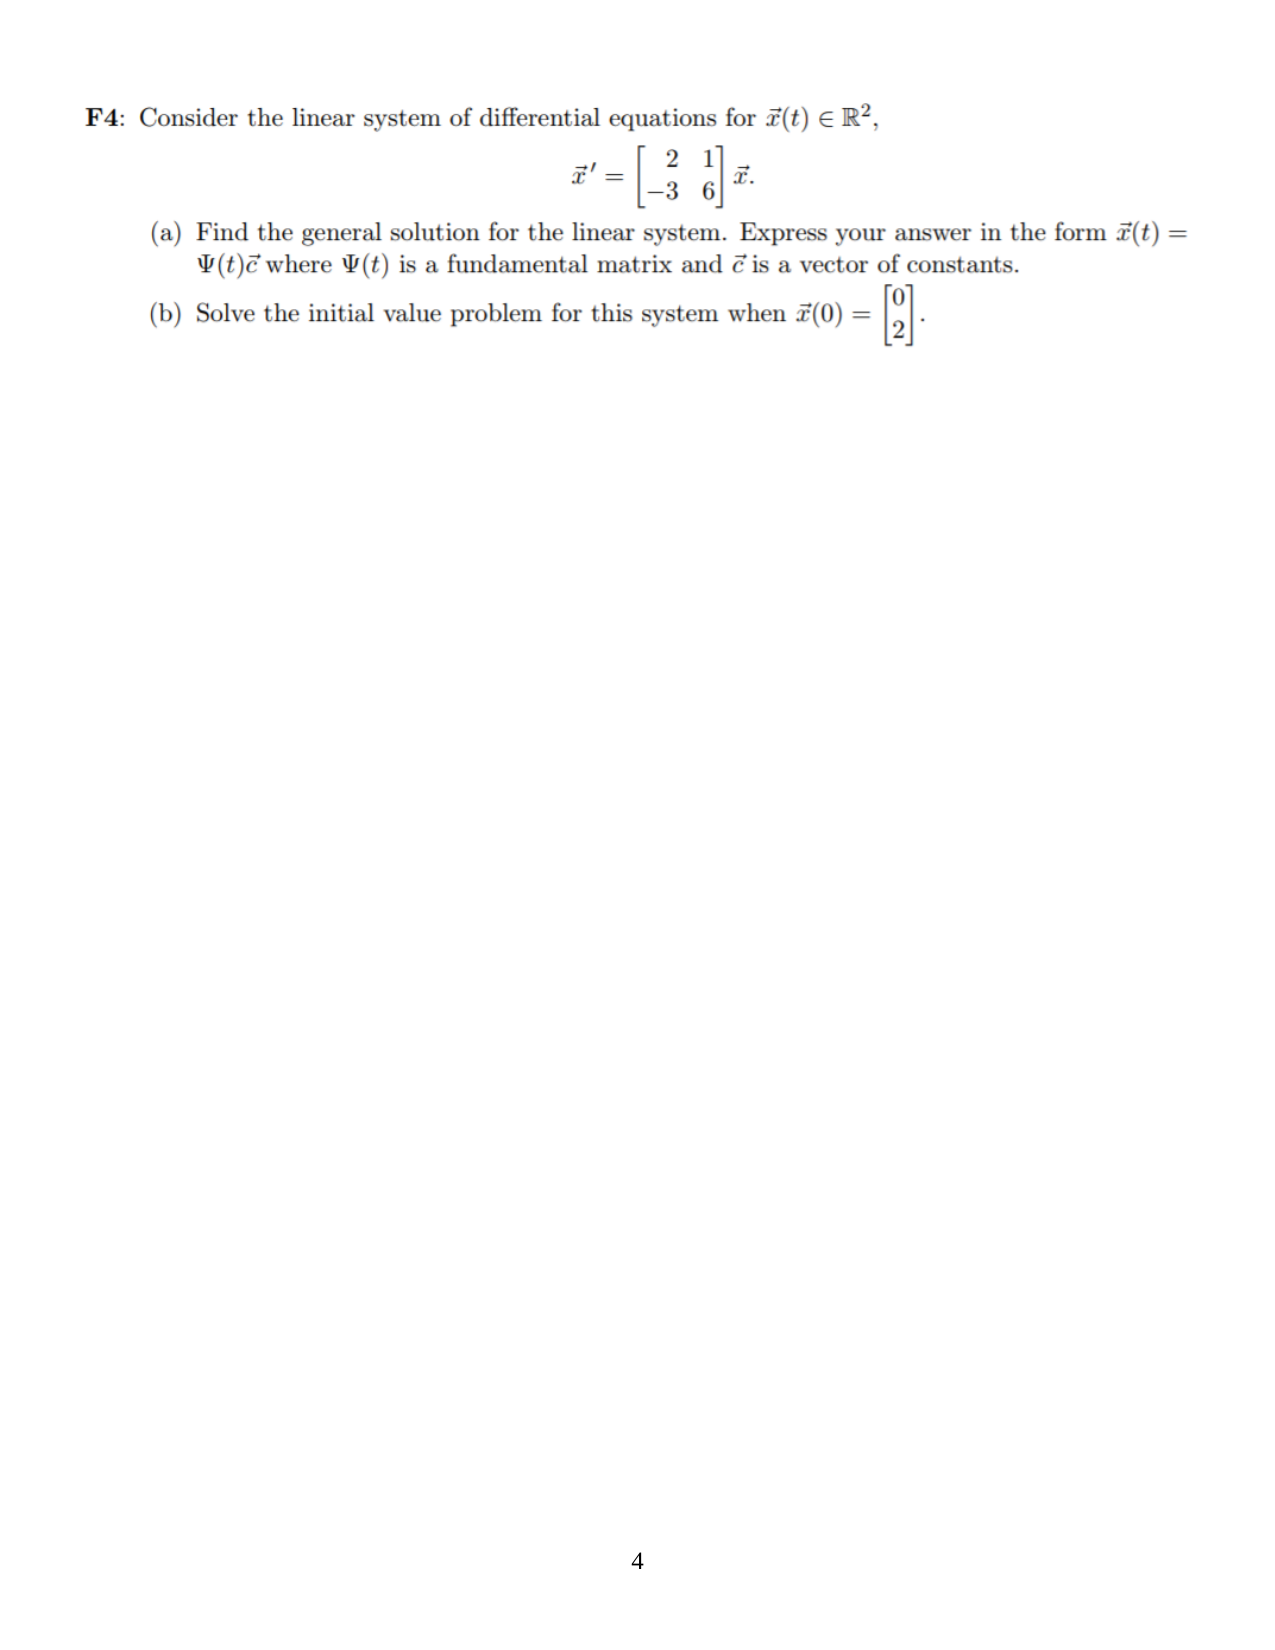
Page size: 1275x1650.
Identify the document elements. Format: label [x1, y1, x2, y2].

picture [75, 140, 1200, 212]
picture [75, 213, 1200, 280]
picture [75, 103, 1200, 139]
picture [75, 281, 1200, 352]
